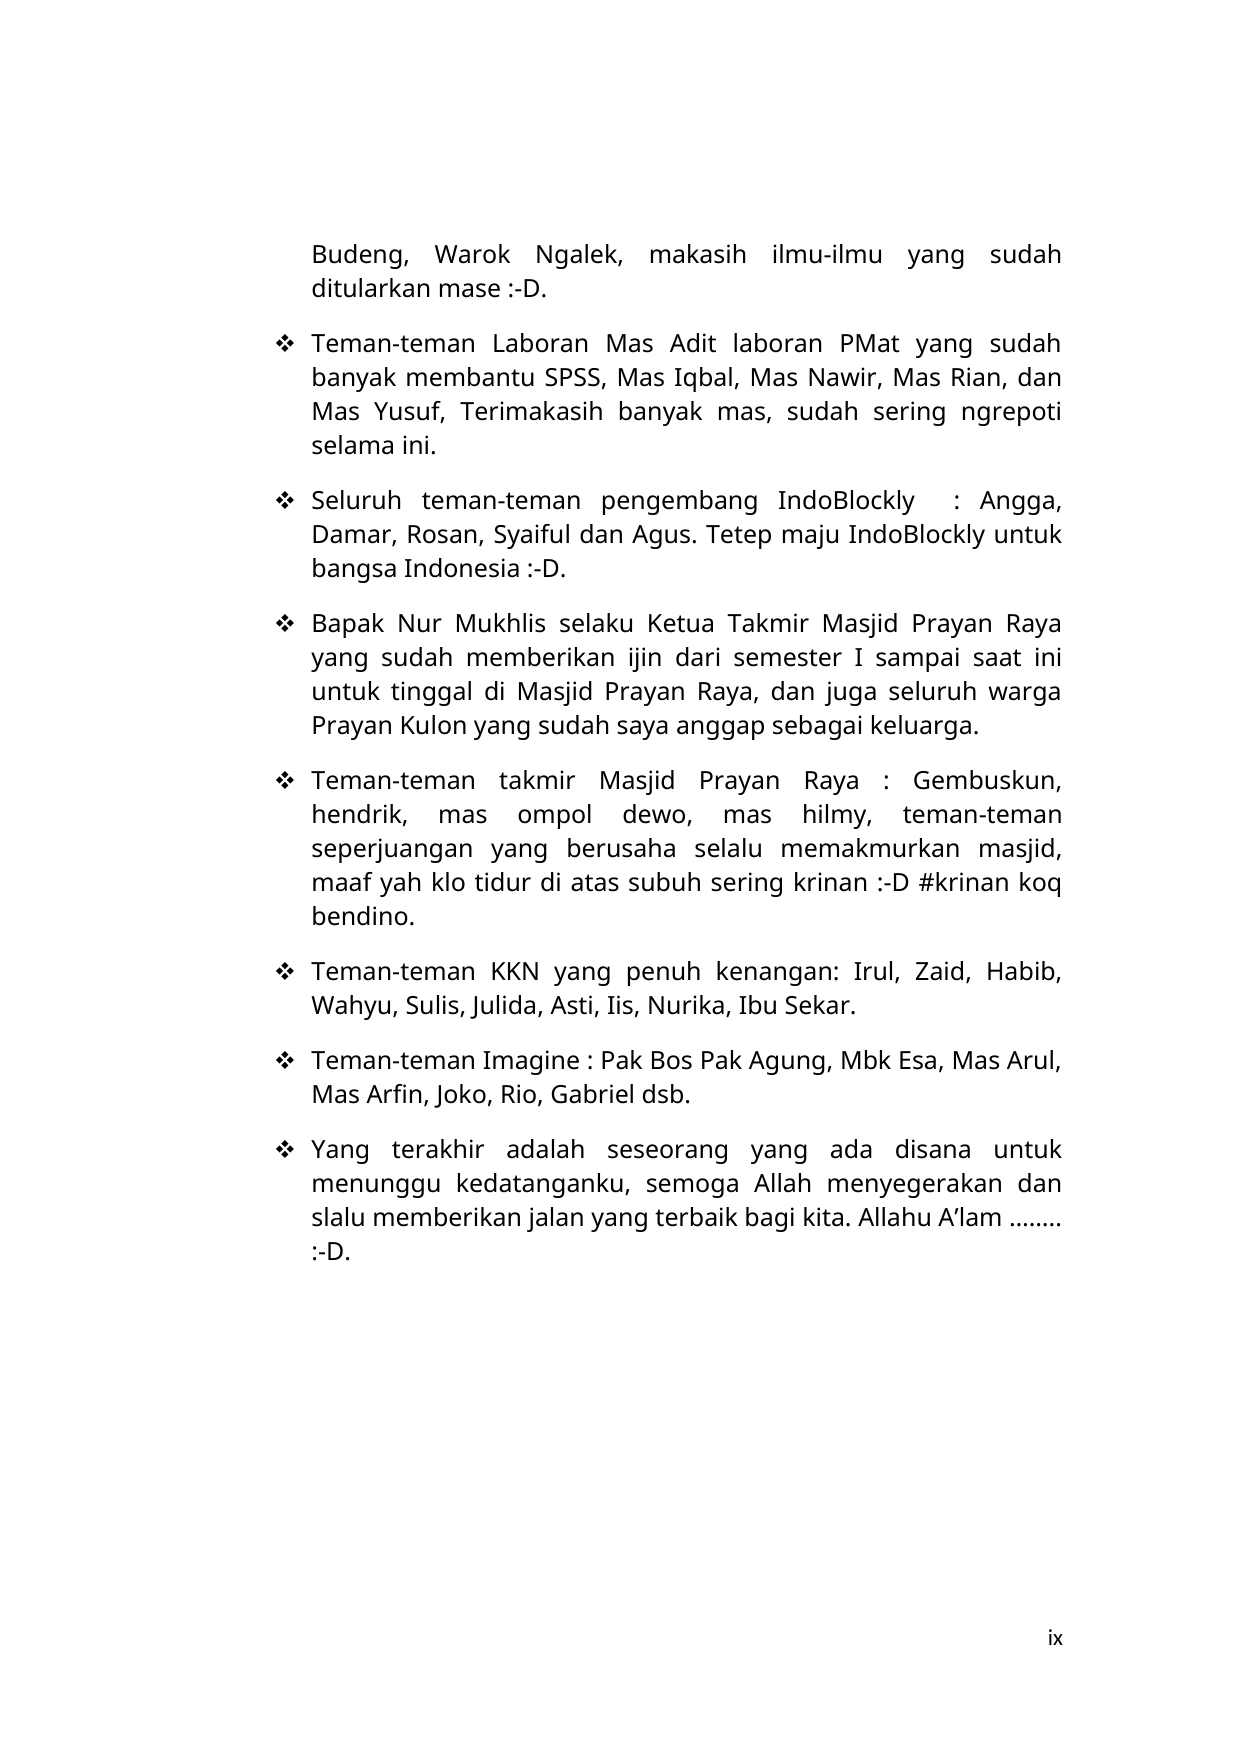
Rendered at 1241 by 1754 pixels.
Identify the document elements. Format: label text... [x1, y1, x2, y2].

list Teman-teman takmir Masjid Prayan Raya : Gembuskun, hendrik, mas ompol dewo, mas hilmy, teman-teman seperjuangan yang berusaha selalu memakmurkan masjid, maaf yah klo tidur di atas subuh sering krinan :-D #krinan koq bendino. [274, 762, 1063, 933]
list Seluruh teman-teman pengembang IndoBlockly : Angga, Damar, Rosan, Syaiful dan Agus. Tetep maju IndoBlockly untuk bangsa Indonesia :-D. [274, 482, 1063, 584]
list Teman-teman KKN yang penuh kenangan: Irul, Zaid, Habib, Wahyu, Sulis, Julida, Asti, Iis, Nurika, Ibu Sekar. [274, 953, 1063, 1022]
list Yang terakhir adalah seseorang yang ada disana untuk menunggu kedatanganku, semoga Allah menyegerakan dan slalu memberikan jalan yang terbaik bagi kita. Allahu A’lam …….. :-D. [274, 1131, 1063, 1268]
list Teman-teman Laboran Mas Adit laboran PMat yang sudah banyak membantu SPSS, Mas Iqbal, Mas Nawir, Mas Rian, dan Mas Yusuf, Terimakasih banyak mas, sudah sering ngrepoti selama ini. [274, 325, 1063, 461]
list Bapak Nur Mukhlis selaku Ketua Takmir Masjid Prayan Raya yang sudah memberikan ijin dari semester I sampai saat ini untuk tinggal di Masjid Prayan Raya, dan juga seluruh warga Prayan Kulon yang sudah saya anggap sebagai keluarga. [274, 605, 1063, 742]
list Teman-teman Imagine : Pak Bos Pak Agung, Mbk Esa, Mas Arul, Mas Arfin, Joko, Rio, Gabriel dsb. [274, 1042, 1063, 1111]
